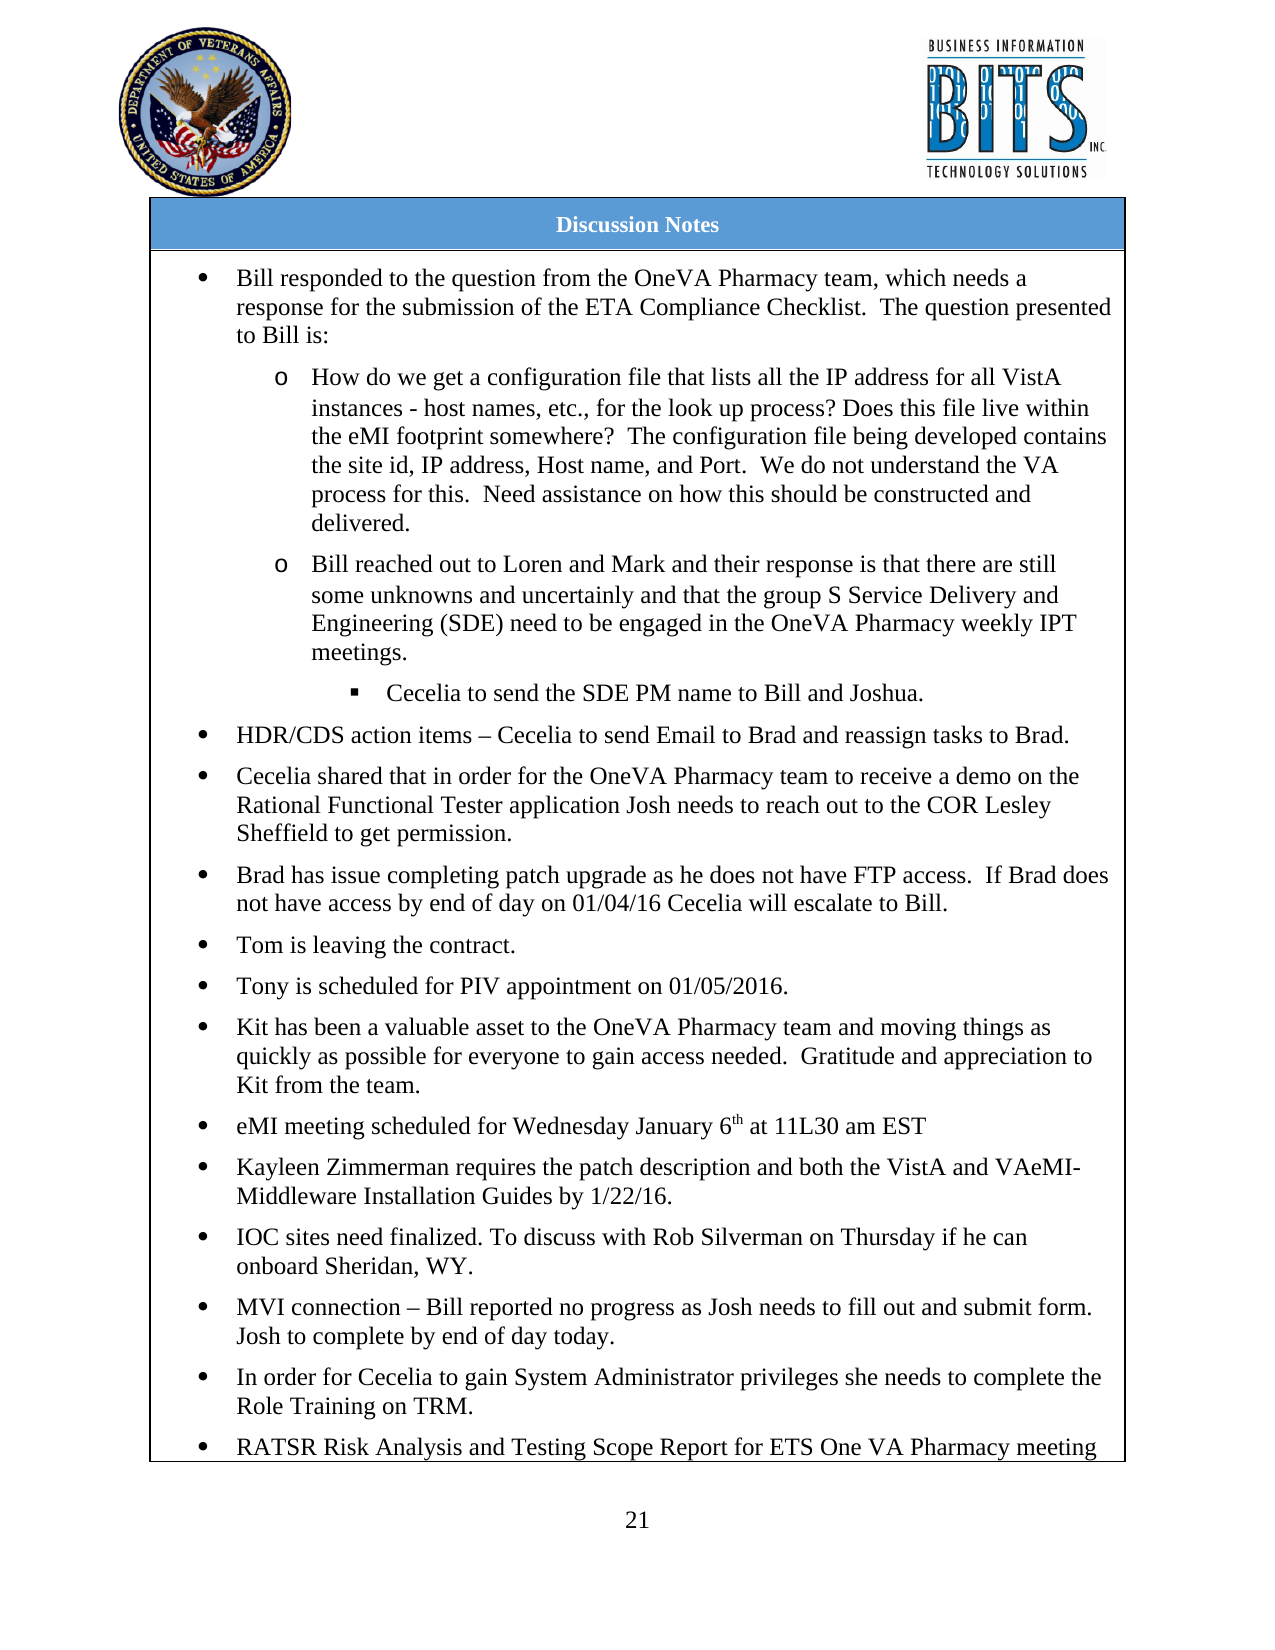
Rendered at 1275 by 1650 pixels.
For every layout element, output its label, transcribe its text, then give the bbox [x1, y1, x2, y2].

picture [118, 27, 292, 197]
table_header Discussion Notes [151, 198, 1124, 249]
picture [921, 37, 1107, 180]
